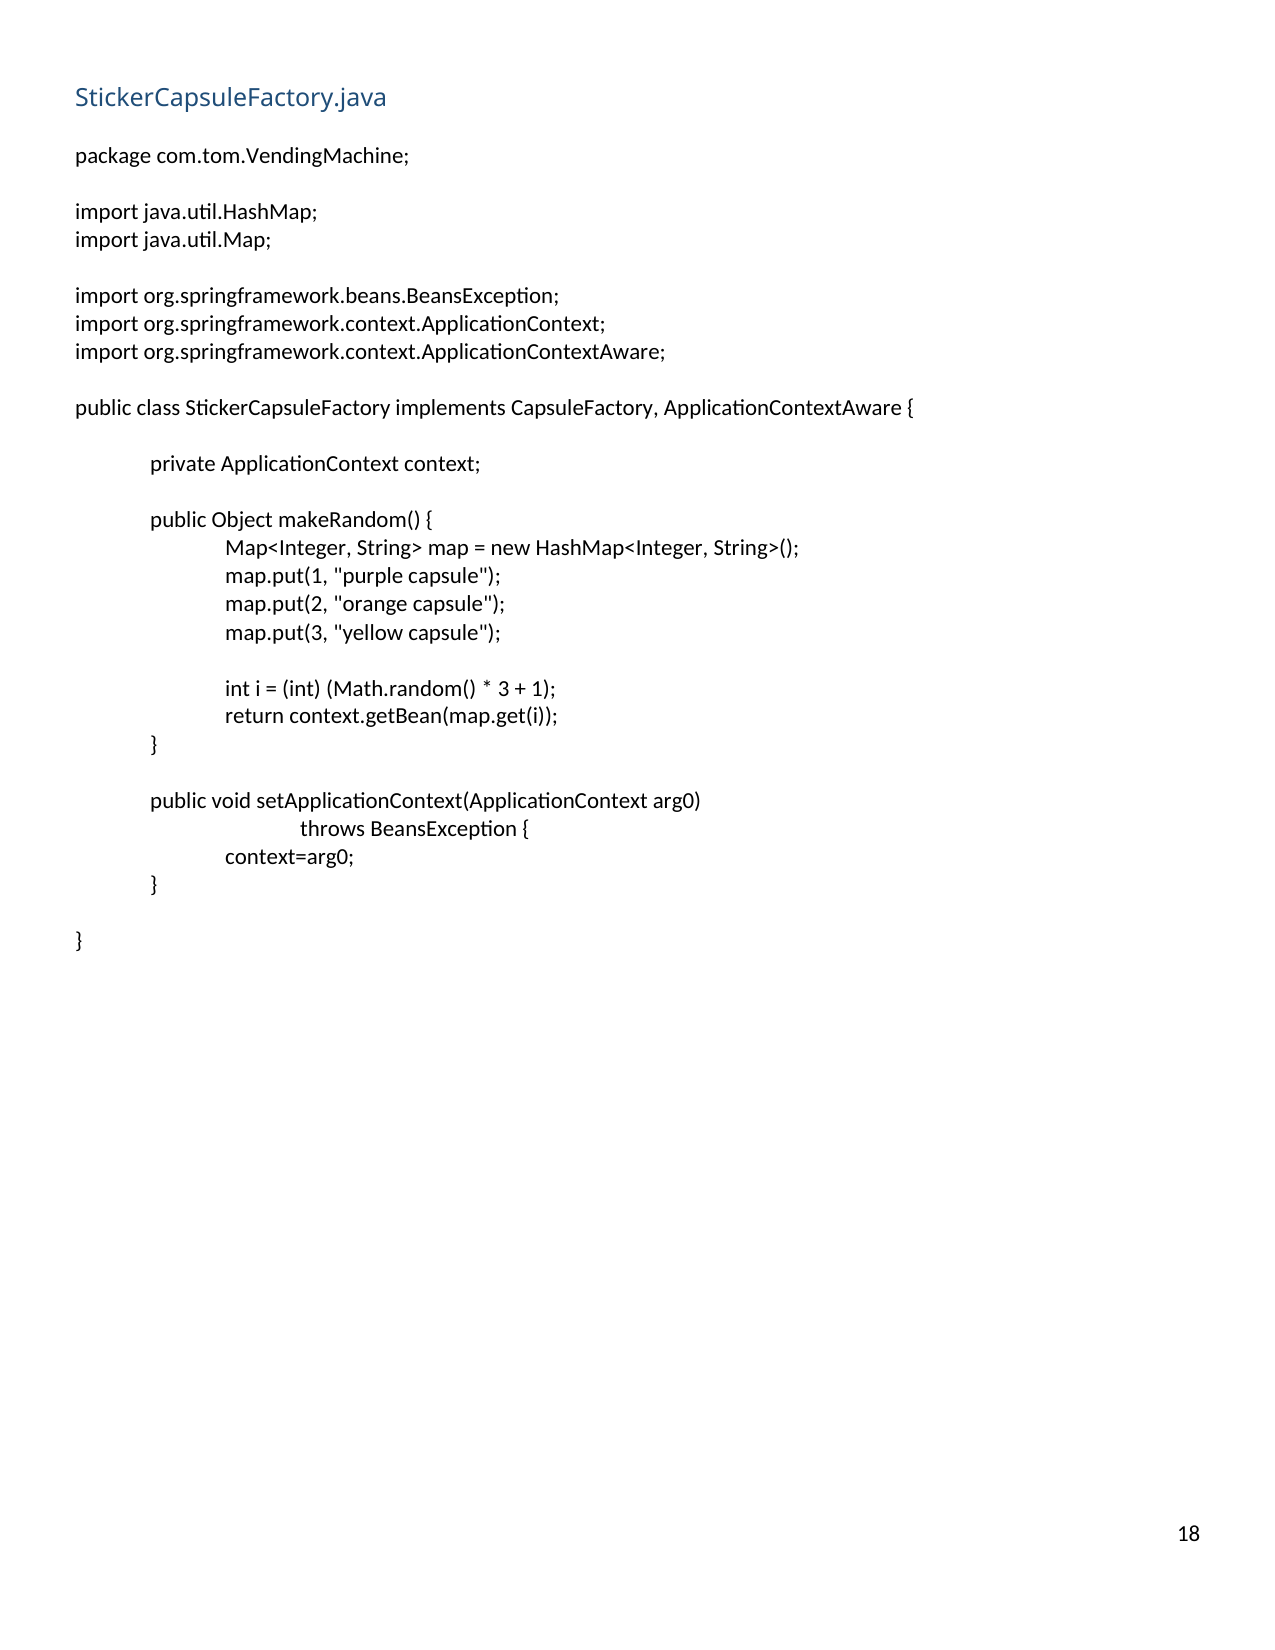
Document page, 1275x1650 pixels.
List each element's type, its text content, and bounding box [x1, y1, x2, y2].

text import org.springframework.beans.BeansException; [75, 281, 1200, 309]
text throws BeansException { [75, 814, 1200, 842]
text context=arg0; [75, 842, 1200, 870]
text public Object makeRandom() { [75, 506, 1200, 533]
text } [75, 870, 1200, 898]
text public void setApplicationContext(ApplicationContext arg0) [75, 786, 1200, 814]
text import java.util.HashMap; [75, 197, 1200, 225]
subtitle StickerCapsuleFactory.java [75, 79, 1200, 113]
text } [75, 926, 1200, 954]
text private ApplicationContext context; [75, 449, 1200, 477]
text import org.springframework.context.ApplicationContextAware; [75, 337, 1200, 365]
text import java.util.Map; [75, 225, 1200, 253]
text map.put(3, "yellow capsule"); [75, 618, 1200, 646]
text return context.getBean(map.get(i)); [75, 702, 1200, 730]
text int i = (int) (Math.random() * 3 + 1); [75, 674, 1200, 702]
text } [75, 730, 1200, 758]
text import org.springframework.context.ApplicationContext; [75, 309, 1200, 337]
text map.put(1, "purple capsule"); [75, 562, 1200, 589]
text Map<Integer, String> map = new HashMap<Integer, String>(); [75, 533, 1200, 562]
text public class StickerCapsuleFactory implements CapsuleFactory, ApplicationContextAware { [75, 393, 1200, 421]
text map.put(2, "orange capsule"); [75, 589, 1200, 618]
text package com.tom.VendingMachine; [75, 141, 1200, 169]
